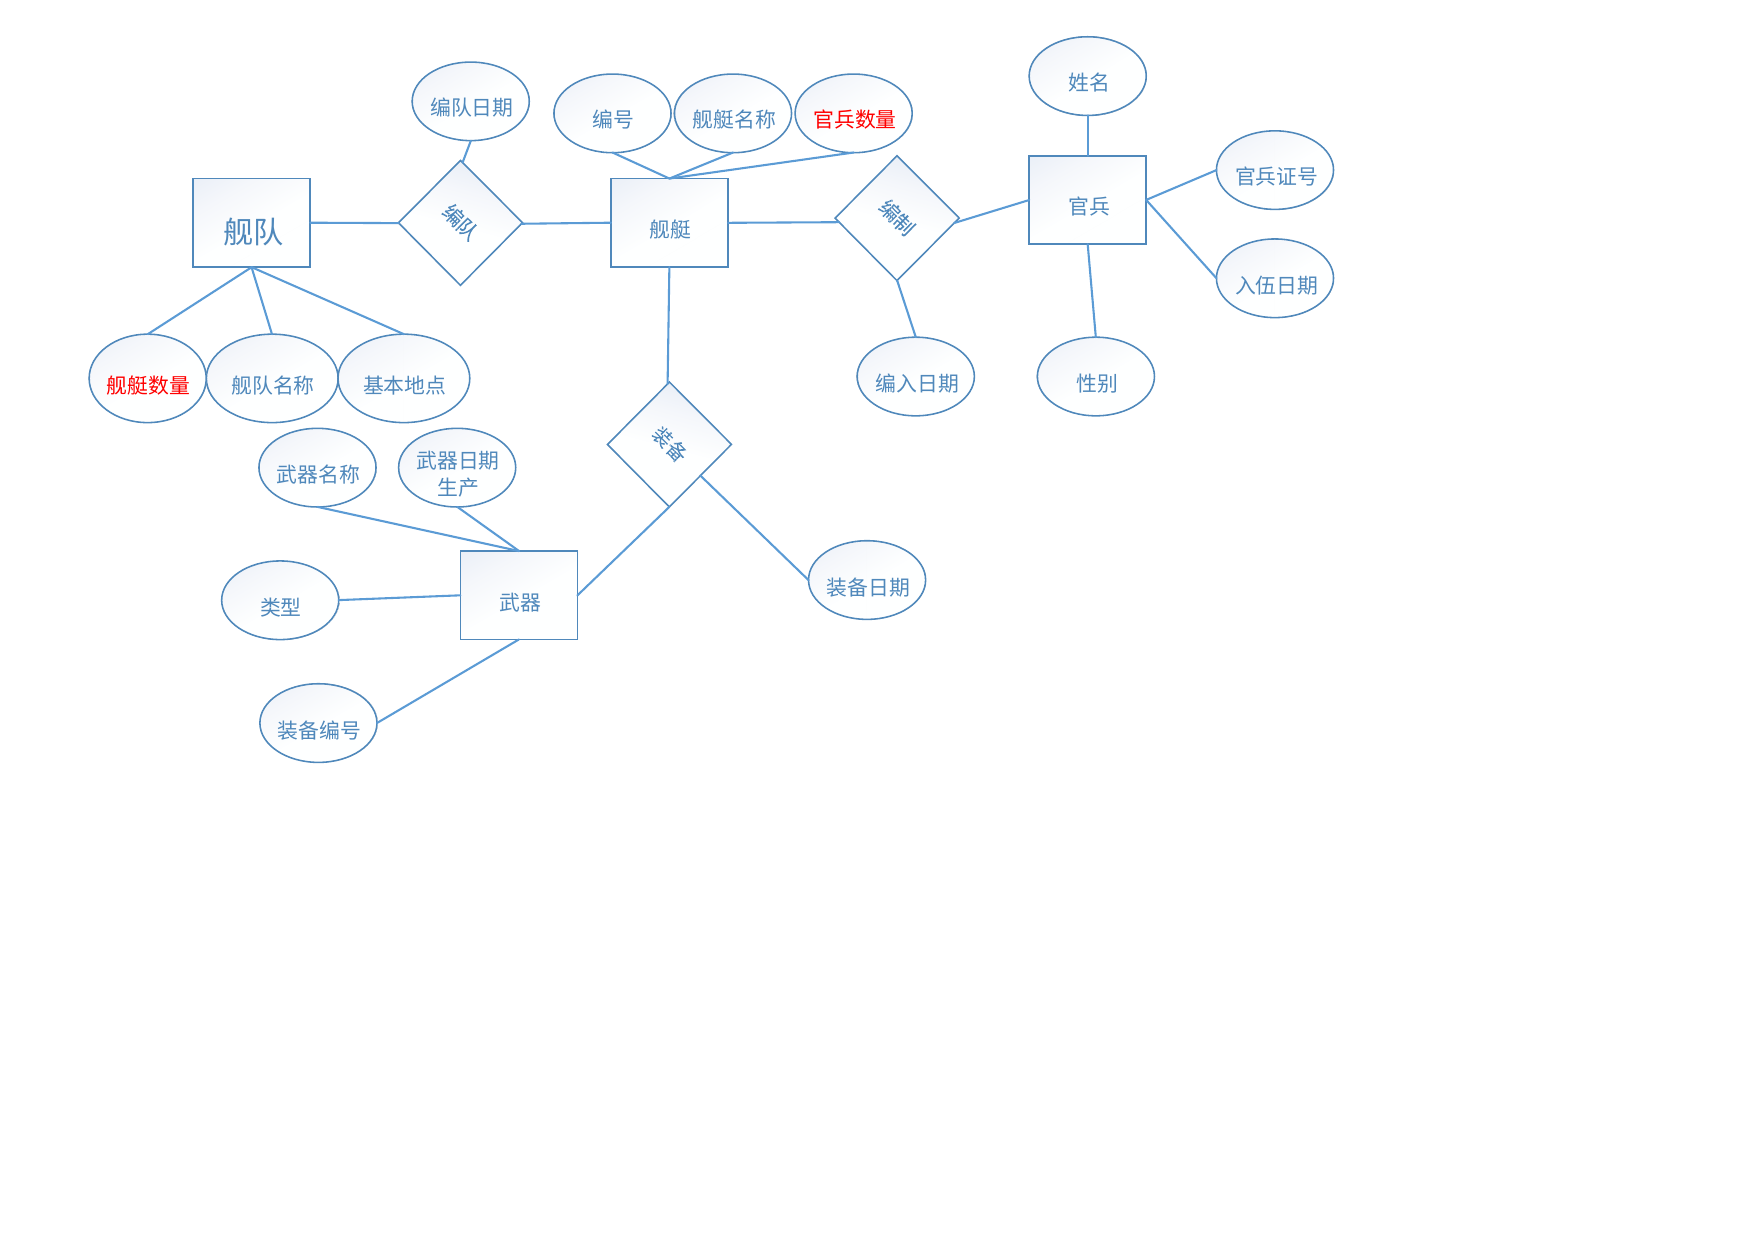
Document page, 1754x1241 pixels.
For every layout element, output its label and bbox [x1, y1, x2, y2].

picture [899, 223, 960, 281]
picture [859, 339, 973, 415]
picture [808, 589, 853, 620]
picture [834, 155, 895, 217]
picture [90, 335, 205, 421]
picture [411, 107, 455, 141]
picture [1216, 130, 1262, 161]
picture [284, 333, 392, 371]
picture [899, 155, 960, 216]
picture [259, 730, 304, 763]
picture [1107, 336, 1155, 368]
picture [261, 685, 376, 761]
picture [411, 61, 459, 95]
picture [462, 225, 523, 286]
picture [1036, 381, 1079, 416]
picture [838, 158, 957, 278]
picture [414, 63, 528, 139]
picture [1031, 38, 1145, 114]
picture [865, 73, 913, 106]
picture [672, 478, 730, 507]
picture [606, 381, 666, 443]
picture [221, 560, 268, 592]
picture [1216, 238, 1262, 269]
picture [808, 539, 864, 571]
picture [612, 179, 727, 266]
picture [1028, 82, 1073, 116]
picture [555, 75, 670, 151]
picture [676, 75, 790, 151]
picture [856, 382, 899, 416]
picture [467, 427, 516, 458]
picture [606, 446, 667, 507]
picture [482, 61, 530, 93]
picture [553, 120, 596, 153]
picture [258, 427, 308, 461]
picture [1288, 130, 1334, 161]
picture [88, 385, 133, 423]
picture [475, 477, 516, 507]
picture [624, 73, 672, 106]
picture [397, 159, 459, 222]
picture [1039, 339, 1153, 415]
picture [745, 73, 792, 104]
picture [609, 177, 663, 221]
picture [1028, 35, 1087, 70]
picture [223, 562, 337, 638]
picture [870, 121, 913, 153]
picture [321, 682, 378, 716]
picture [553, 73, 601, 106]
picture [194, 179, 309, 266]
picture [400, 430, 514, 506]
picture [1216, 287, 1259, 318]
picture [1289, 179, 1334, 210]
picture [671, 381, 732, 442]
picture [293, 560, 340, 595]
picture [88, 333, 137, 372]
picture [465, 159, 523, 221]
picture [794, 120, 837, 153]
picture [926, 336, 975, 368]
picture [289, 385, 387, 423]
picture [487, 109, 530, 141]
picture [1089, 35, 1147, 68]
picture [397, 427, 448, 465]
picture [208, 335, 337, 421]
picture [163, 387, 255, 423]
picture [259, 682, 316, 716]
picture [749, 122, 792, 153]
picture [856, 336, 905, 371]
picture [881, 589, 926, 620]
picture [1218, 132, 1332, 208]
picture [810, 542, 924, 618]
picture [703, 446, 732, 503]
picture [673, 118, 717, 153]
picture [1287, 238, 1334, 269]
picture [397, 470, 439, 507]
picture [796, 75, 911, 151]
picture [1036, 336, 1085, 371]
picture [415, 333, 470, 368]
picture [335, 475, 377, 507]
picture [1102, 84, 1147, 116]
picture [158, 333, 261, 370]
picture [629, 120, 672, 153]
picture [1291, 287, 1334, 318]
picture [258, 475, 299, 507]
picture [461, 552, 577, 639]
picture [1113, 385, 1155, 416]
picture [333, 730, 378, 763]
picture [834, 224, 895, 281]
picture [397, 225, 459, 286]
picture [401, 163, 520, 283]
picture [1216, 179, 1260, 210]
picture [673, 73, 721, 109]
picture [794, 73, 842, 107]
picture [296, 606, 340, 640]
picture [871, 539, 926, 571]
picture [610, 384, 729, 505]
picture [421, 389, 470, 423]
picture [260, 430, 375, 506]
picture [1030, 157, 1145, 243]
picture [933, 385, 975, 416]
picture [221, 608, 265, 640]
picture [327, 427, 377, 461]
picture [339, 335, 468, 421]
picture [1218, 240, 1332, 316]
